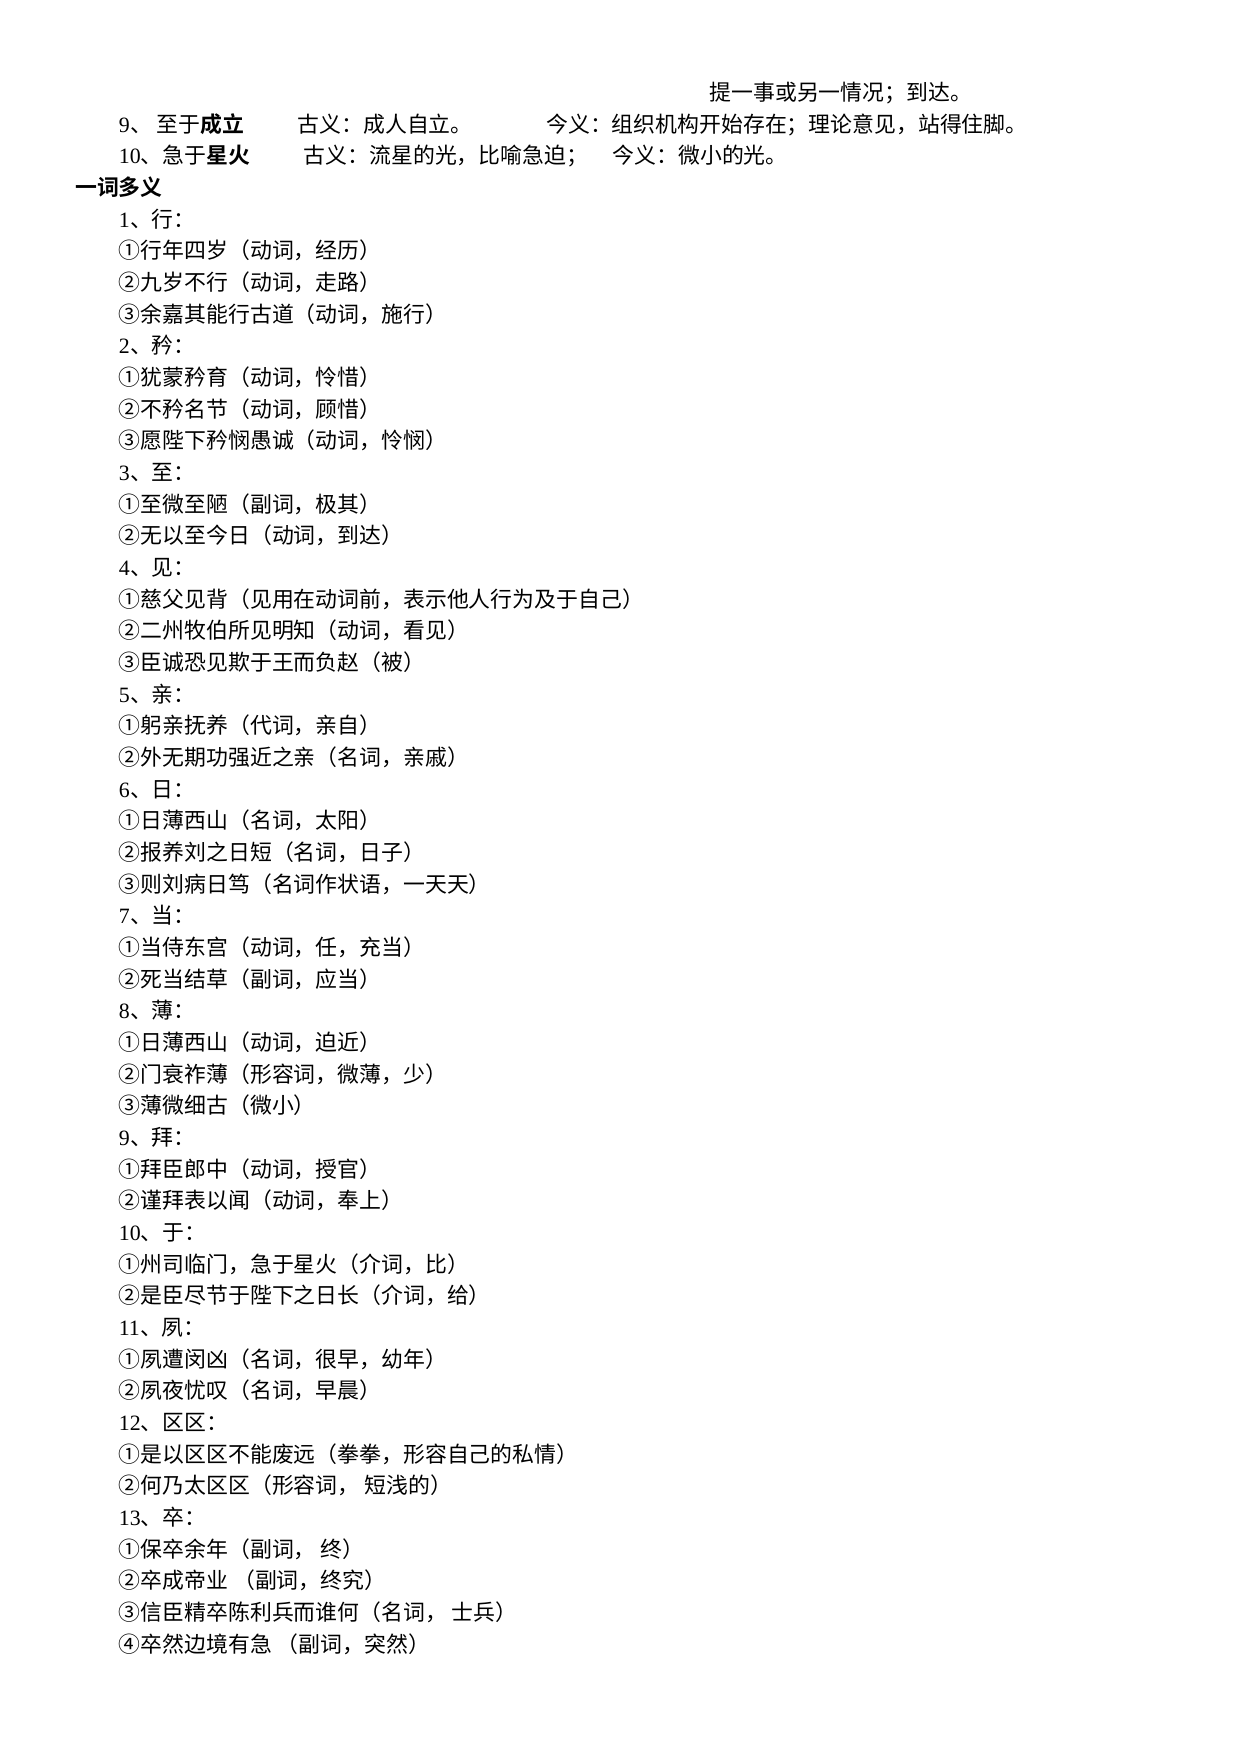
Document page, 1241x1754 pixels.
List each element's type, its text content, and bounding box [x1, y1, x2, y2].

text 2、矜： [75, 328, 1165, 360]
text ③则刘病日笃（名词作状语，一天天） [75, 867, 1165, 898]
text ①当侍东宫（动词，任，充当） [75, 930, 1165, 962]
text ②是臣尽节于陛下之日长（介词，给） [75, 1278, 1165, 1310]
text 一词多义 [75, 170, 1165, 202]
text ④卒然边境有急 （副词，突然） [75, 1627, 1165, 1658]
text 4、见： [75, 550, 1165, 582]
text ②外无期功强近之亲（名词，亲戚） [75, 740, 1165, 772]
text ③薄微细古（微小） [75, 1088, 1165, 1120]
text 3、至： [75, 455, 1165, 487]
text ①行年四岁（动词，经历） [75, 233, 1165, 265]
text ①躬亲抚养（代词，亲自） [75, 708, 1165, 740]
text 1、行： [75, 202, 1165, 233]
text 9、拜： [75, 1120, 1165, 1152]
text ②夙夜忧叹（名词，早晨） [75, 1373, 1165, 1405]
text ①日薄西山（动词，迫近） [75, 1025, 1165, 1057]
text ①保卒余年（副词， 终） [75, 1532, 1165, 1563]
text ②无以至今日（动词，到达） [75, 518, 1165, 550]
text ③臣诚恐见欺于王而负赵（被） [75, 645, 1165, 677]
text 13、卒： [75, 1500, 1165, 1532]
text ③信臣精卒陈利兵而谁何（名词， 士兵） [75, 1595, 1165, 1627]
text ②不矜名节（动词，顾惜） [75, 392, 1165, 423]
text ①慈父见背（见用在动词前，表示他人行为及于自己） [75, 582, 1165, 613]
text ②报养刘之日短（名词，日子） [75, 835, 1165, 867]
text ①日薄西山（名词，太阳） [75, 803, 1165, 835]
text ②二州牧伯所见明知（动词，看见） [75, 613, 1165, 645]
text ①犹蒙矜育（动词，怜惜） [75, 360, 1165, 392]
text 提一事或另一情况；到达。 [75, 75, 1165, 107]
text 10、急于星火 古义：流星的光，比喻急迫； 今义：微小的光。 [75, 138, 1165, 170]
text 5、亲： [75, 677, 1165, 708]
text ①拜臣郎中（动词，授官） [75, 1152, 1165, 1183]
text ②谨拜表以闻（动词，奉上） [75, 1183, 1165, 1215]
text ③愿陛下矜悯愚诚（动词，怜悯） [75, 423, 1165, 455]
text 12、区区： [75, 1405, 1165, 1437]
text ①夙遭闵凶（名词，很早，幼年） [75, 1342, 1165, 1373]
text ②门衰祚薄（形容词，微薄，少） [75, 1057, 1165, 1088]
text 9、 至于成立 古义：成人自立。 今义：组织机构开始存在；理论意见，站得住脚。 [75, 107, 1165, 138]
text ①是以区区不能废远（拳拳，形容自己的私情） [75, 1437, 1165, 1468]
text 11、夙： [75, 1310, 1165, 1342]
text ②何乃太区区（形容词， 短浅的） [75, 1468, 1165, 1500]
text ②九岁不行（动词，走路） [75, 265, 1165, 297]
text ①州司临门，急于星火（介词，比） [75, 1247, 1165, 1278]
text 8、薄： [75, 993, 1165, 1025]
text 10、于： [75, 1215, 1165, 1247]
text ②卒成帝业 （副词，终究） [75, 1563, 1165, 1595]
text ③余嘉其能行古道（动词，施行） [75, 297, 1165, 328]
text ①至微至陋（副词，极其） [75, 487, 1165, 518]
text 6、日： [75, 772, 1165, 803]
text 7、当： [75, 898, 1165, 930]
text ②死当结草（副词，应当） [75, 962, 1165, 993]
